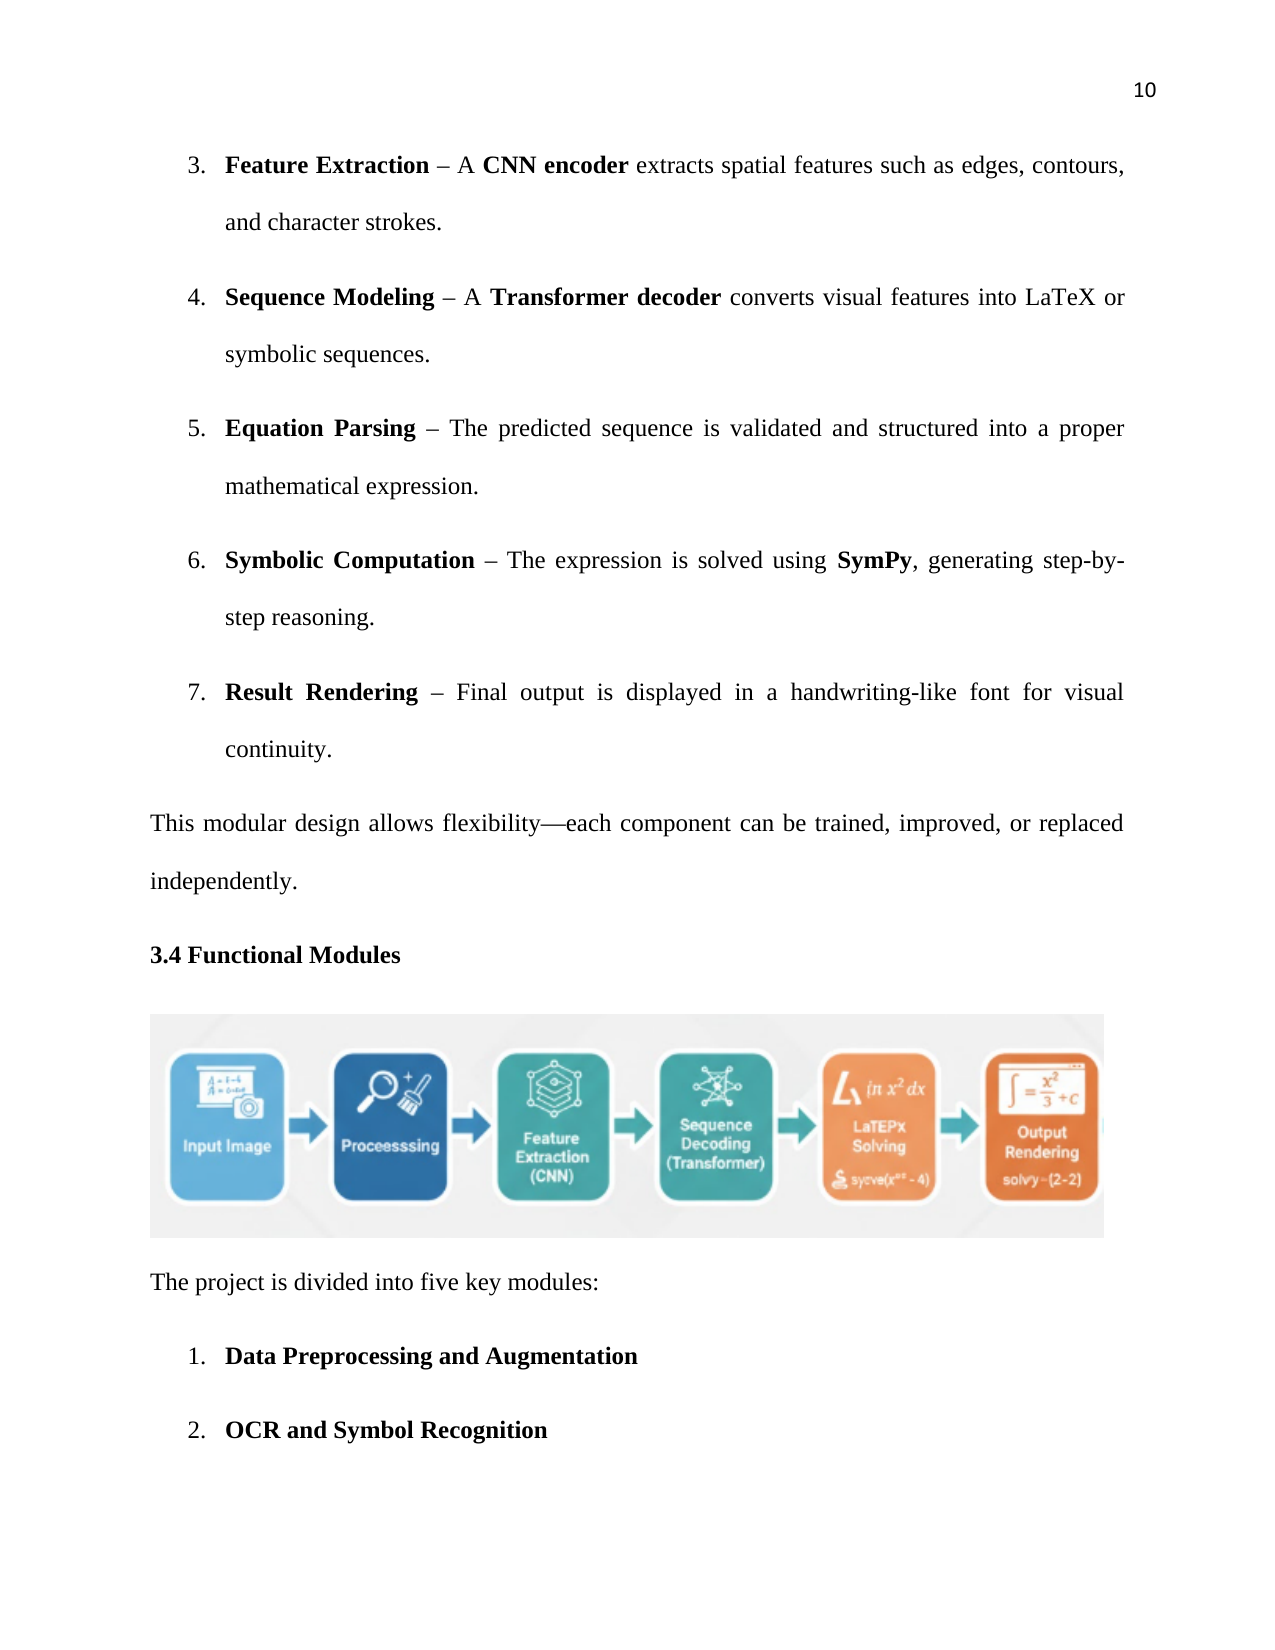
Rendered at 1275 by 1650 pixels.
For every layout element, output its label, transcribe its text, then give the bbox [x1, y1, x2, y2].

list Data Preprocessing and Augmentation [187, 1341, 1125, 1369]
list Result Rendering – Final output is displayed in a handwriting-like font for visual continuity. [187, 677, 1125, 763]
text 3.4 Functional Modules [150, 940, 1125, 969]
list Symbolic Computation – The expression is solved using SymPy, generating step-by-step reasoning. [187, 545, 1125, 631]
list Equation Parsing – The predicted sequence is validated and structured into a proper mathematical expression. [187, 413, 1125, 499]
list Feature Extraction – A CNN encoder extracts spatial features such as edges, contours, and character strokes. [187, 150, 1125, 236]
list OCR and Symbol Recognition [187, 1415, 1125, 1444]
text This modular design allows flexibility—each component can be trained, improved, or replaced independently. [150, 808, 1125, 894]
picture [150, 1014, 1104, 1238]
list Sequence Modeling – A Transformer decoder converts visual features into LaTeX or symbolic sequences. [187, 282, 1125, 368]
